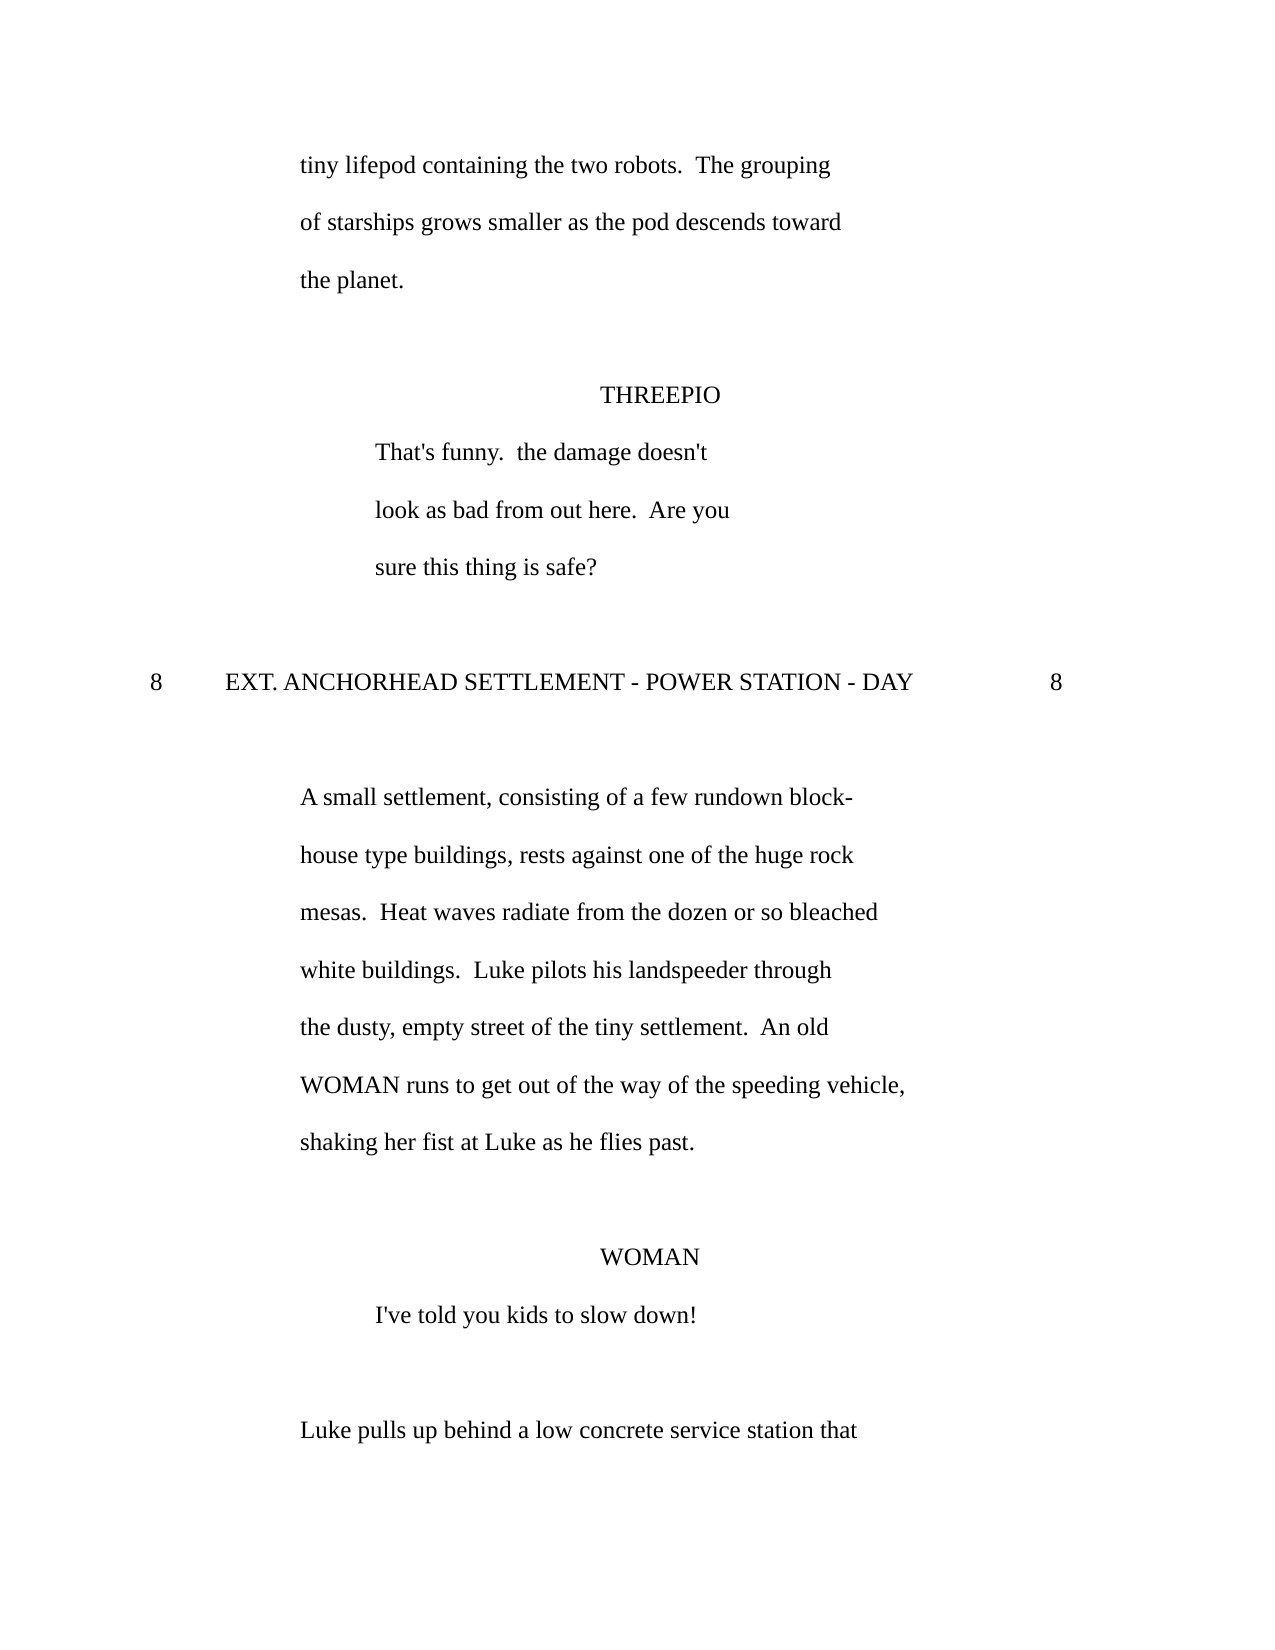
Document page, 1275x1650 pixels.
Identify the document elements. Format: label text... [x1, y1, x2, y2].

text look as bad from out here. Are you [150, 495, 1125, 524]
text house type buildings, rests against one of the huge rock [150, 840, 1125, 869]
text sure this thing is safe? [150, 552, 1125, 581]
text of starships grows smaller as the pod descends toward [150, 207, 1125, 236]
text mesas. Heat waves radiate from the dozen or so bleached [150, 897, 1125, 926]
text the planet. [150, 265, 1125, 294]
text Luke pulls up behind a low concrete service station that [150, 1415, 1125, 1444]
text WOMAN runs to get out of the way of the speeding vehicle, [150, 1070, 1125, 1099]
text tiny lifepod containing the two robots. The grouping [150, 150, 1125, 179]
text 8 EXT. ANCHORHEAD SETTLEMENT - POWER STATION - DAY 8 [150, 667, 1125, 696]
text WOMAN [150, 1242, 1125, 1271]
text the dusty, empty street of the tiny settlement. An old [150, 1012, 1125, 1041]
text THREEPIO [150, 380, 1125, 409]
text I've told you kids to slow down! [150, 1300, 1125, 1329]
text shaking her fist at Luke as he flies past. [150, 1127, 1125, 1156]
text A small settlement, consisting of a few rundown block- [150, 782, 1125, 811]
text white buildings. Luke pilots his landspeeder through [150, 955, 1125, 984]
text That's funny. the damage doesn't [150, 437, 1125, 466]
